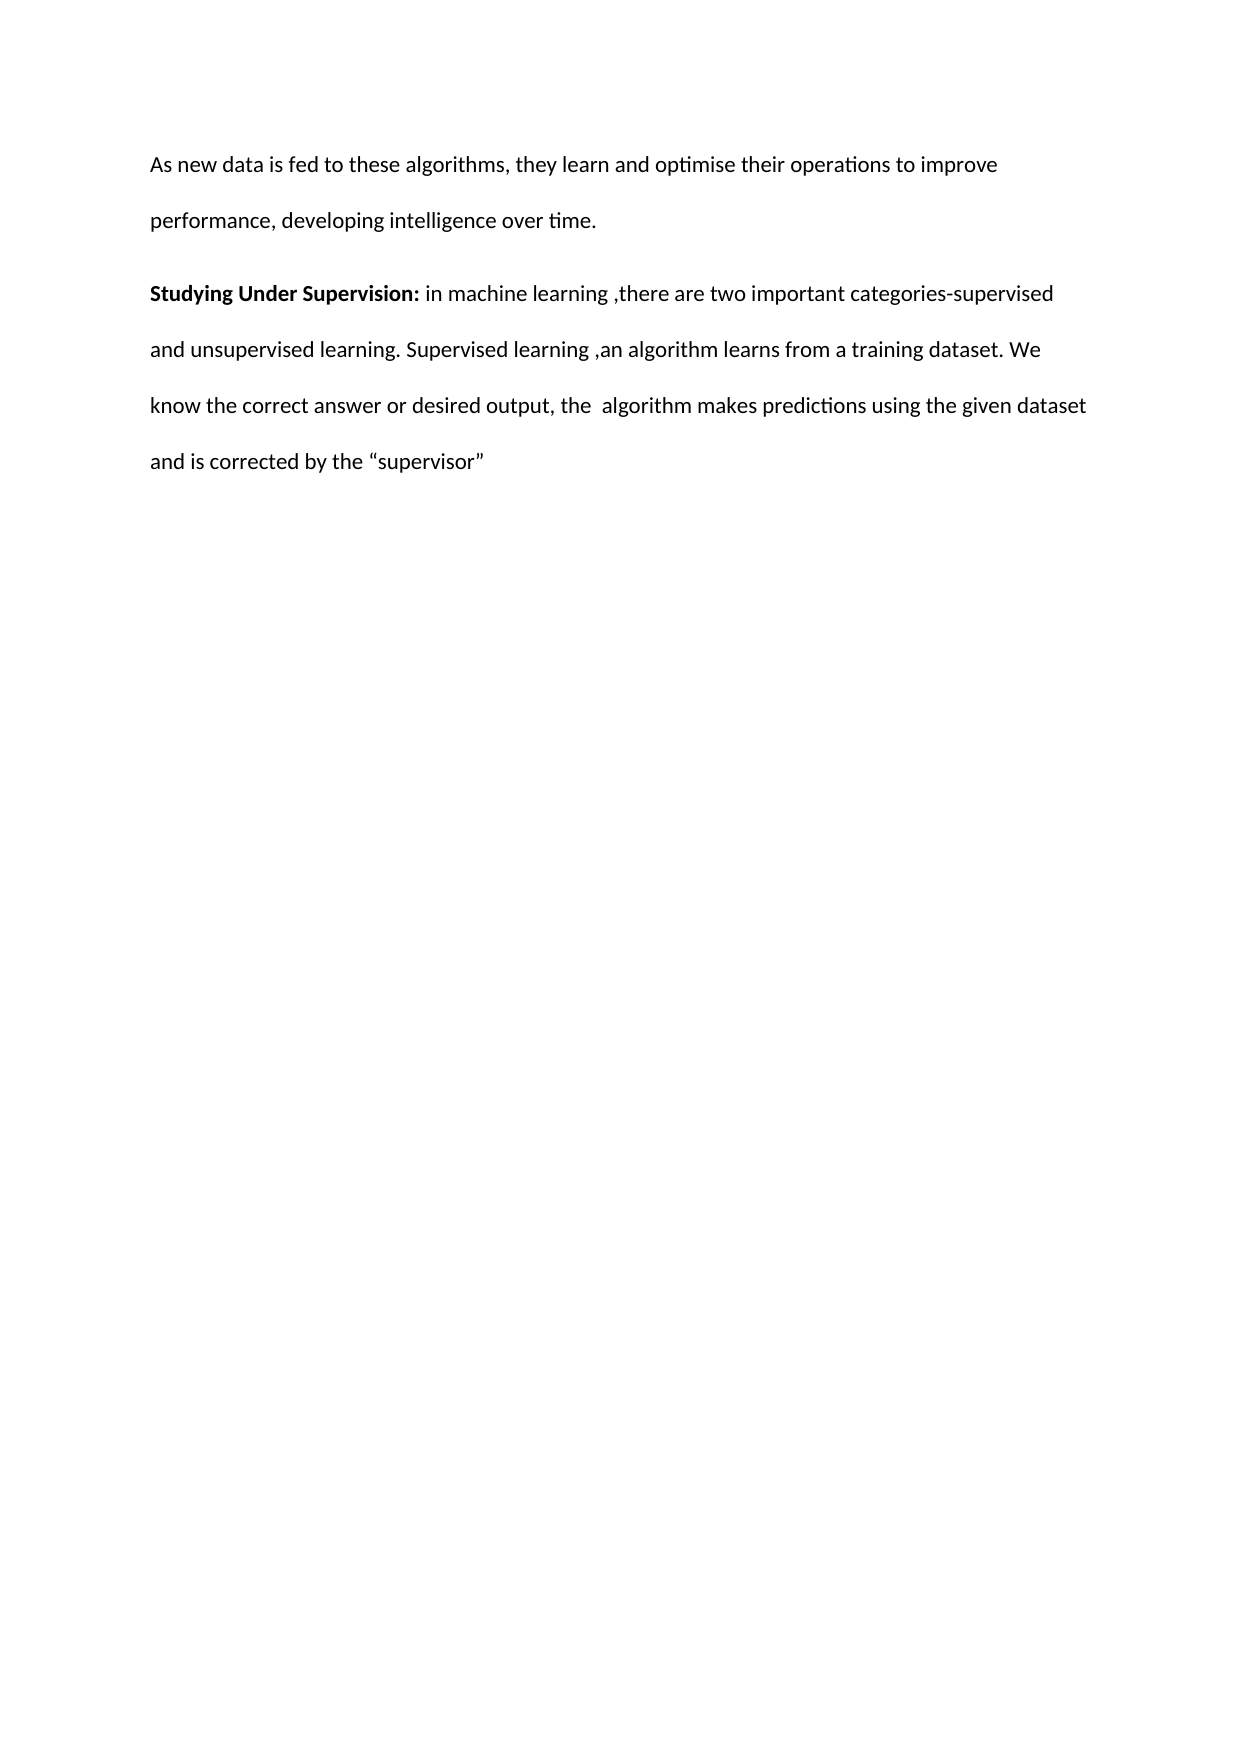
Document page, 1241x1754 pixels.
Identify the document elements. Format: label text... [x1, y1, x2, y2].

text Studying Under Supervision: in machine learning ,there are two important categories-supervised and unsupervised learning. Supervised learning ,an algorithm learns from a training dataset. We know the correct answer or desired output, the algorithm makes predictions using the given dataset and is corrected by the “supervisor” [150, 279, 1090, 475]
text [150, 150, 1090, 234]
